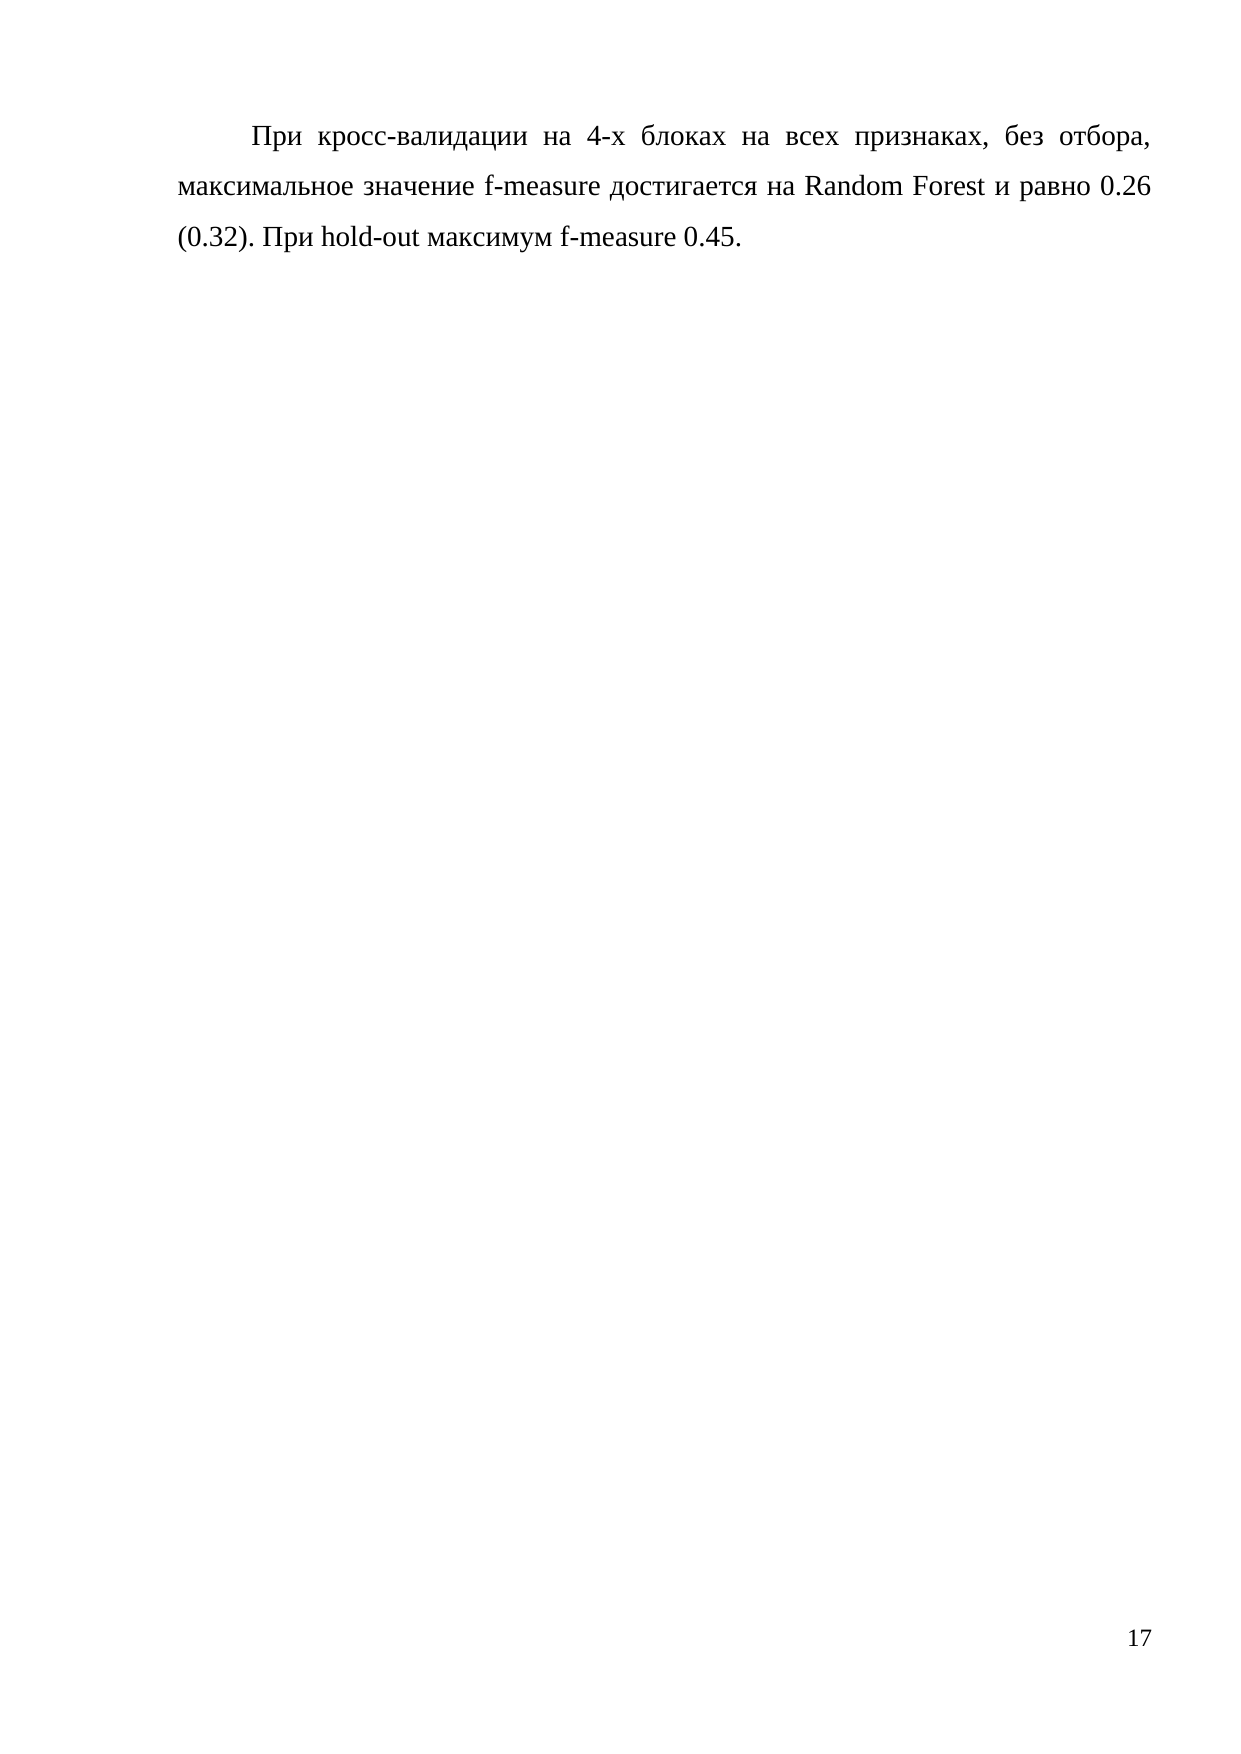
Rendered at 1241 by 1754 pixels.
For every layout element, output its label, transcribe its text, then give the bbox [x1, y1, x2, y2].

text При кросс-валидации на 4-х блоках на всех признаках, без отбора, максимальное значение f-measure достигается на Random Forest и равно 0.26 (0.32). При hold-out максимум f-measure 0.45. [177, 118, 1152, 252]
